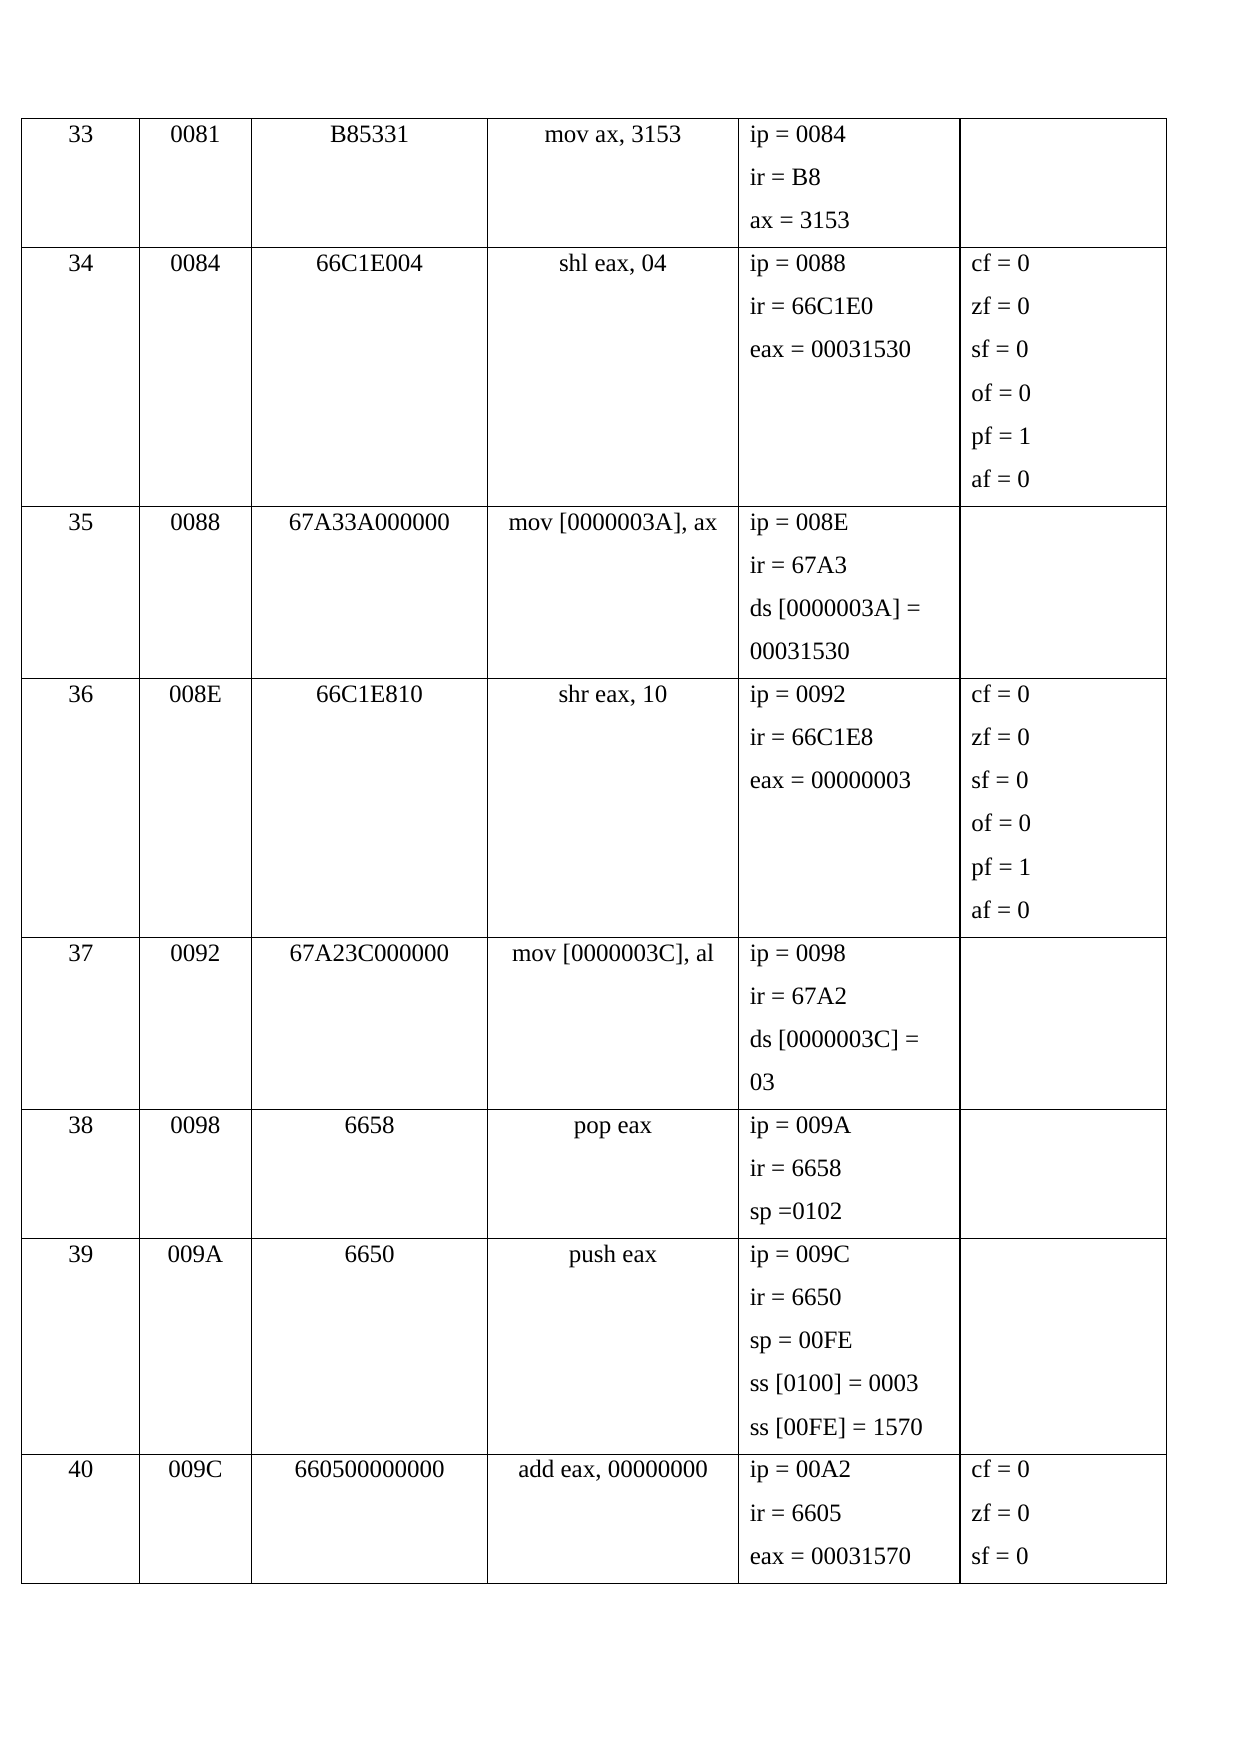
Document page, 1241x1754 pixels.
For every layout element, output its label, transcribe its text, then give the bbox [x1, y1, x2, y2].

table_cell 0098 [140, 1110, 251, 1238]
table_cell ip = 009C ir = 6650 sp = 00FE ss [0100] = 0003 ss [00FE] = 1570 [739, 1239, 959, 1453]
table_cell 36 [22, 679, 139, 937]
table_cell 33 [22, 119, 139, 247]
table_cell 66C1E810 [252, 679, 487, 937]
table_cell 6650 [252, 1239, 487, 1453]
table_cell 009A [140, 1239, 251, 1453]
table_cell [739, 1455, 959, 1583]
table_cell ip = 008E ir = 67A3 ds [0000003A] = 00031530 [739, 507, 959, 678]
table_cell 0084 [140, 248, 251, 506]
table_cell 0088 [140, 507, 251, 678]
table_cell mov ax, 3153 [488, 119, 738, 247]
table_cell 38 [22, 1110, 139, 1238]
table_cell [961, 248, 1166, 506]
table_cell [961, 938, 1166, 1109]
table_cell 34 [22, 248, 139, 506]
table_cell ip = 0088 ir = 66C1E0 eax = 00031530 [739, 248, 959, 506]
table_cell mov [0000003C], al [488, 938, 738, 1109]
table_cell 008E [140, 679, 251, 937]
table_cell shr eax, 10 [488, 679, 738, 937]
table_cell [961, 119, 1166, 247]
table_cell cf = 0 zf = 0 sf = 0 of = 0 pf = 1 af = 0 [961, 679, 1166, 937]
table_cell [961, 507, 1166, 678]
table_cell 66C1E004 [252, 248, 487, 506]
table_cell ip = 0092 ir = 66C1E8 eax = 00000003 [739, 679, 959, 937]
table_cell 6658 [252, 1110, 487, 1238]
table_cell 39 [22, 1239, 139, 1453]
table_cell B85331 [252, 119, 487, 247]
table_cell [961, 1455, 1166, 1583]
table_cell ip = 009A ir = 6658 sp =0102 [739, 1110, 959, 1238]
table_cell [961, 1239, 1166, 1453]
table_cell 37 [22, 938, 139, 1109]
table_cell 67A23C000000 [252, 938, 487, 1109]
table_cell ip = 0084 ir = B8 ax = 3153 [739, 119, 959, 247]
table_cell 009C [140, 1455, 251, 1583]
table_cell mov [0000003A], ax [488, 507, 738, 678]
table_cell 35 [22, 507, 139, 678]
table_cell 40 [22, 1455, 139, 1583]
table_cell add eax, 00000000 [488, 1455, 738, 1583]
table_cell [961, 1110, 1166, 1238]
table_cell 67A33A000000 [252, 507, 487, 678]
table_cell pop eax [488, 1110, 738, 1238]
table_cell 0081 [140, 119, 251, 247]
table_cell 0092 [140, 938, 251, 1109]
table_cell ip = 0098 ir = 67A2 ds [0000003C] = 03 [739, 938, 959, 1109]
table_cell 660500000000 [252, 1455, 487, 1583]
table_cell shl eax, 04 [488, 248, 738, 506]
table_cell push eax [488, 1239, 738, 1453]
